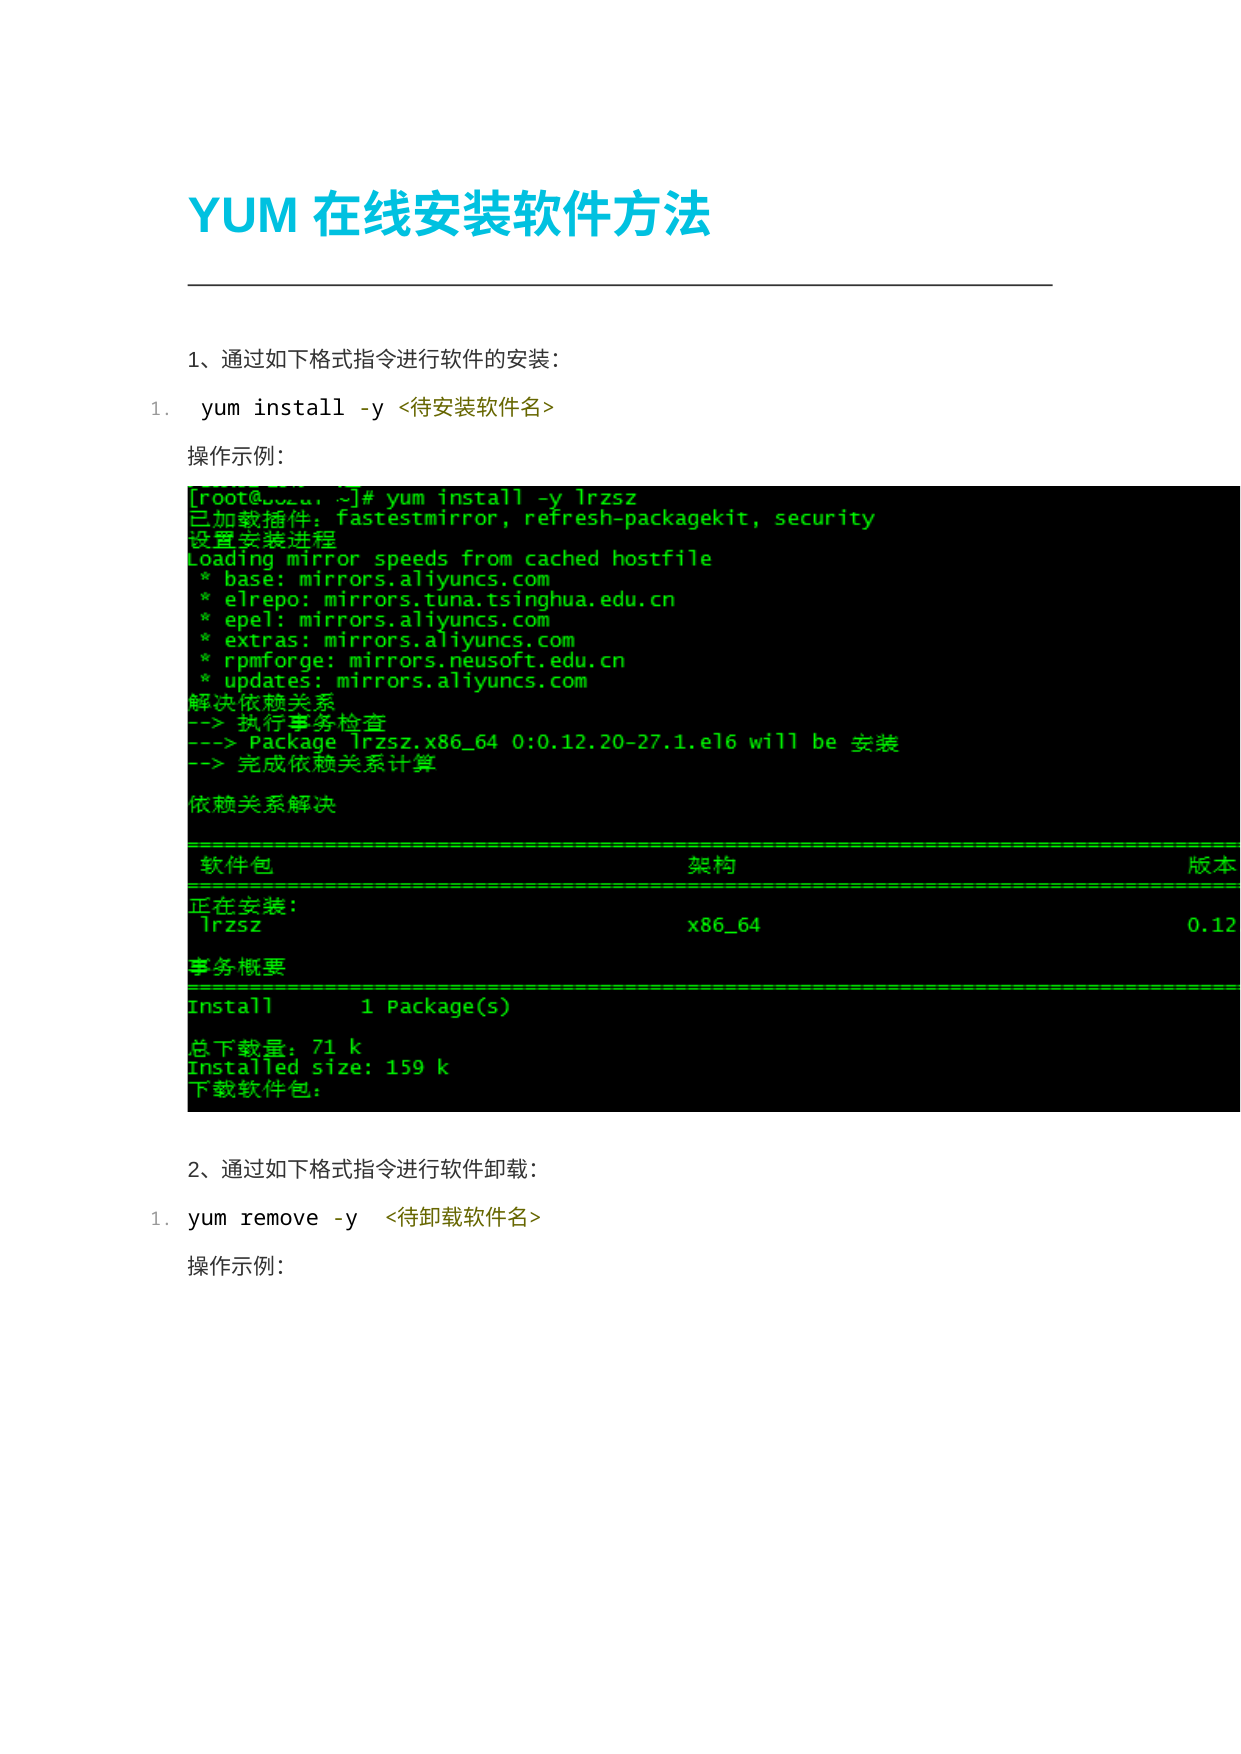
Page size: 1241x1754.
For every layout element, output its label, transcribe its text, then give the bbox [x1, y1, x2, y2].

list yum install -y <待安装软件名> [150, 390, 1053, 423]
text YUM 在线安装软件方法 [187, 162, 1053, 259]
list yum remove -y <待卸载软件名> [150, 1200, 1053, 1233]
text 1、通过如下格式指令进行软件的安装： [187, 342, 1053, 374]
picture [187, 486, 1241, 1112]
text 操作示例： [187, 438, 1053, 471]
text 操作示例： [187, 1248, 1053, 1281]
text 2、通过如下格式指令进行软件卸载： [187, 1152, 1053, 1184]
